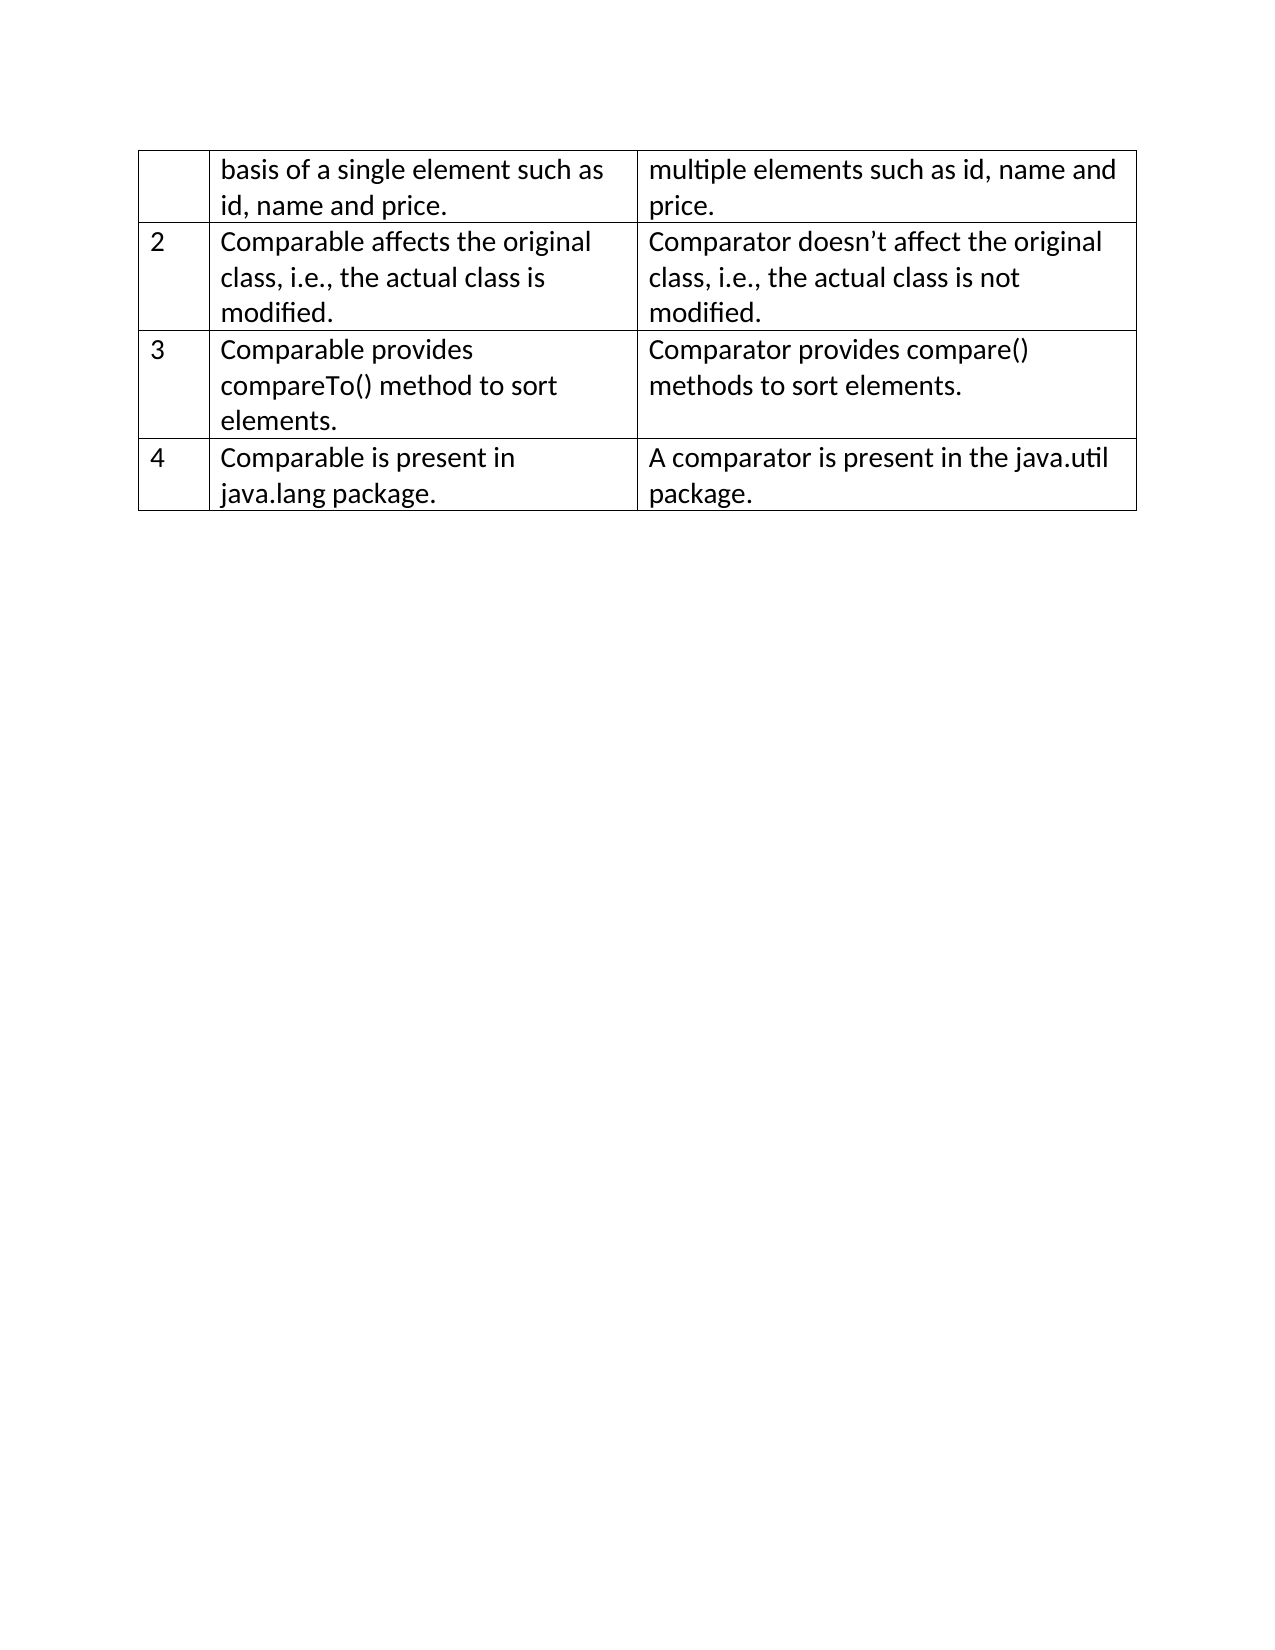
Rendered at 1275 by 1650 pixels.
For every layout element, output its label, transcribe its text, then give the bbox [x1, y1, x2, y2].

table_cell 2 [139, 223, 209, 330]
table_cell Comparator doesn’t affect the original class, i.e., the actual class is not modified. [638, 223, 1136, 330]
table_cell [638, 151, 1136, 222]
table_cell Comparable provides compareTo() method to sort elements. [210, 331, 637, 438]
table_cell 3 [139, 331, 209, 438]
table_cell Comparator provides compare() methods to sort elements. [638, 331, 1136, 438]
table_cell 1 [139, 151, 209, 222]
table_cell 4 [139, 439, 209, 510]
table_cell Comparable is present in java.lang package. [210, 439, 637, 510]
table_cell Comparable affects the original class, i.e., the actual class is modified. [210, 223, 637, 330]
table_cell A comparator is present in the java.util package. [638, 439, 1136, 510]
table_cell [210, 151, 637, 222]
